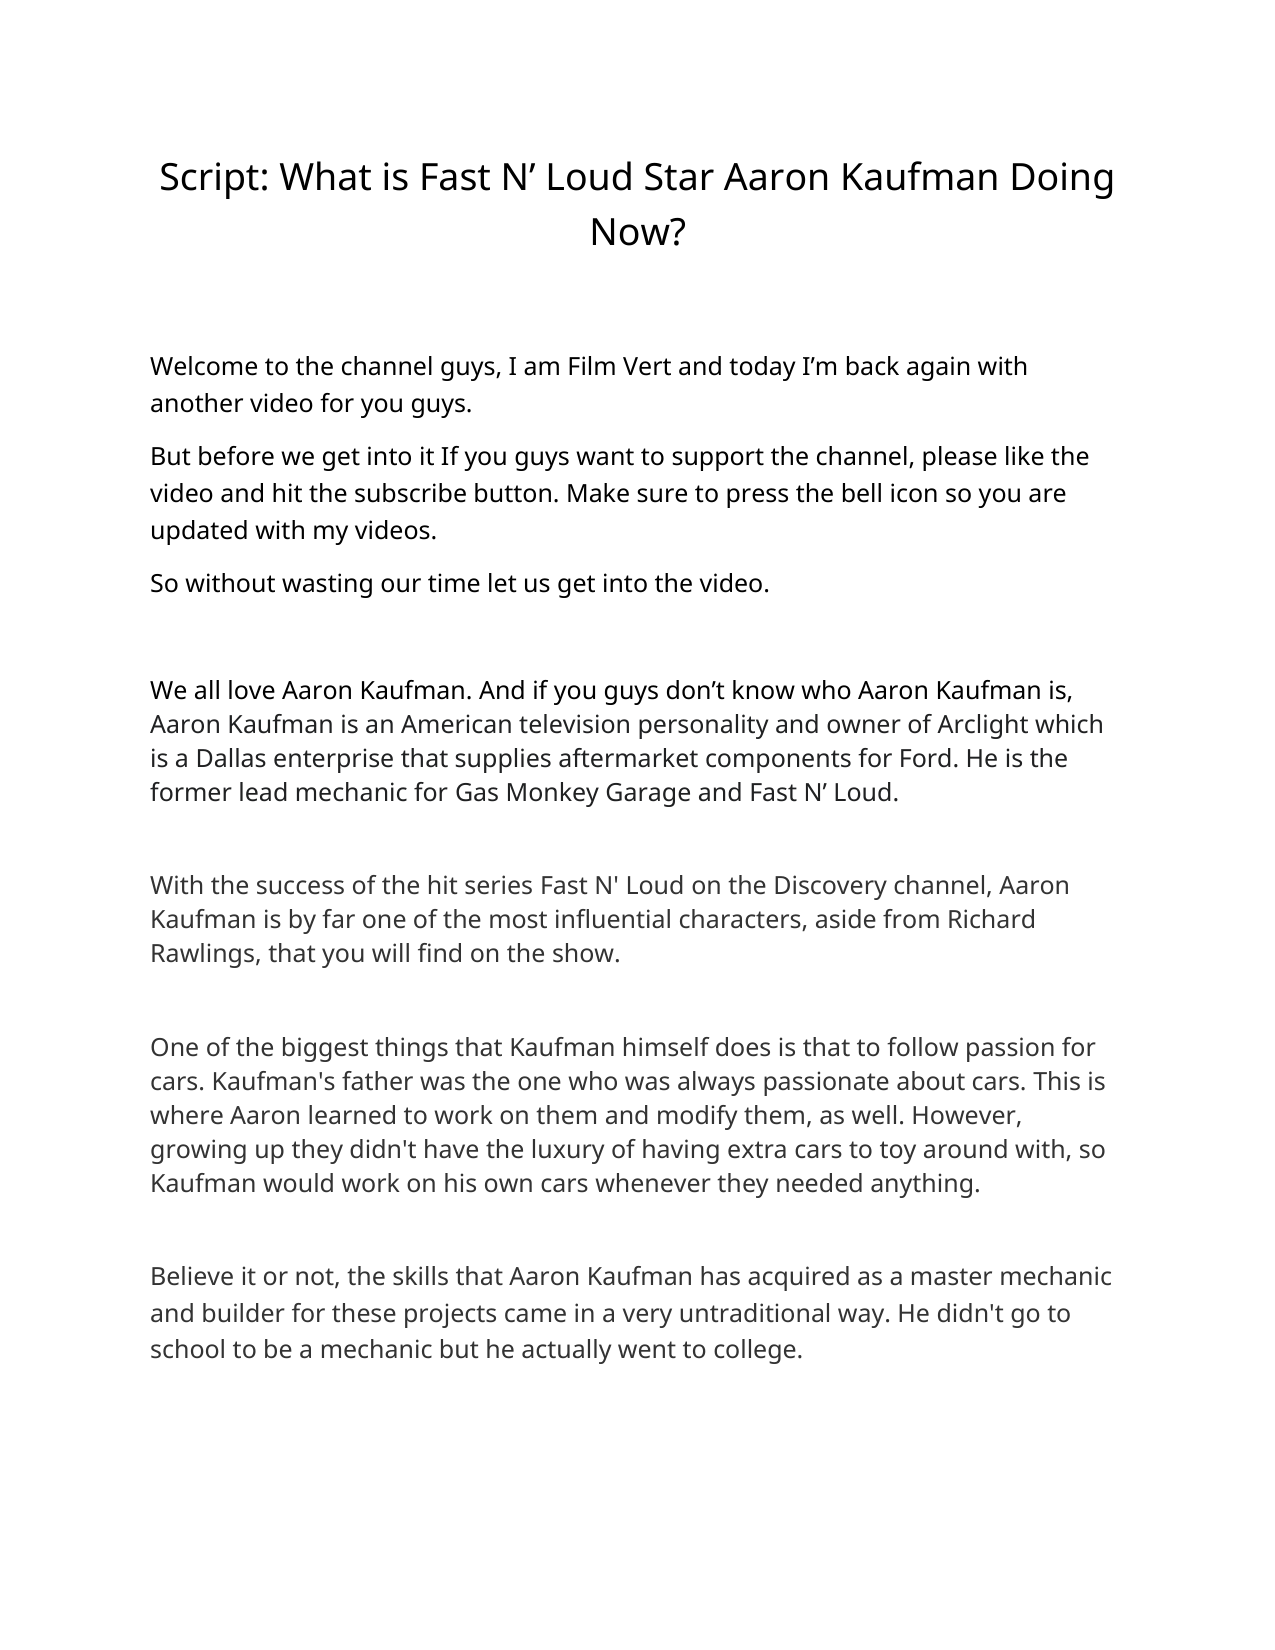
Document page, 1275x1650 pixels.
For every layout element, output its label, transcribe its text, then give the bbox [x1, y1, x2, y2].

text Believe it or not, the skills that Aaron Kaufman has acquired as a master mechanic and builder for these projects came in a very untraditional way. He didn't go to school to be a mechanic but he actually went to college. [150, 1259, 1125, 1366]
text With the success of the hit series Fast N' Loud on the Discovery channel, Aaron Kaufman is by far one of the most influential characters, aside from Richard Rawlings, that you will find on the show. [621, 868, 1125, 970]
text We all love Aaron Kaufman. And if you guys don’t know who Aaron Kaufman is, Aaron Kaufman is an American television personality and owner of Arclight which is a Dallas enterprise that supplies aftermarket components for Ford. He is the former lead mechanic for Gas Monkey Garage and Fast N’ Loud. [150, 673, 1125, 809]
text So without wasting our time let us get into the video. [150, 566, 1125, 600]
text Welcome to the channel guys, I am Film Vert and today I’m back again with another video for you guys. [150, 349, 1125, 419]
text But before we get into it If you guys want to support the channel, please like the video and hit the subscribe button. Make sure to press the bell icon so you are updated with my videos. [150, 439, 1125, 546]
text Script: What is Fast N’ Loud Star Aaron Kaufman Doing Now? [150, 150, 1125, 256]
text One of the biggest things that Kaufman himself does is that to follow passion for cars. Kaufman's father was the one who was always passionate about cars. This is where Aaron learned to work on them and modify them, as well. However, growing up they didn't have the luxury of having extra cars to toy around with, so Kaufman would work on his own cars whenever they needed anything. [150, 1029, 1125, 1199]
